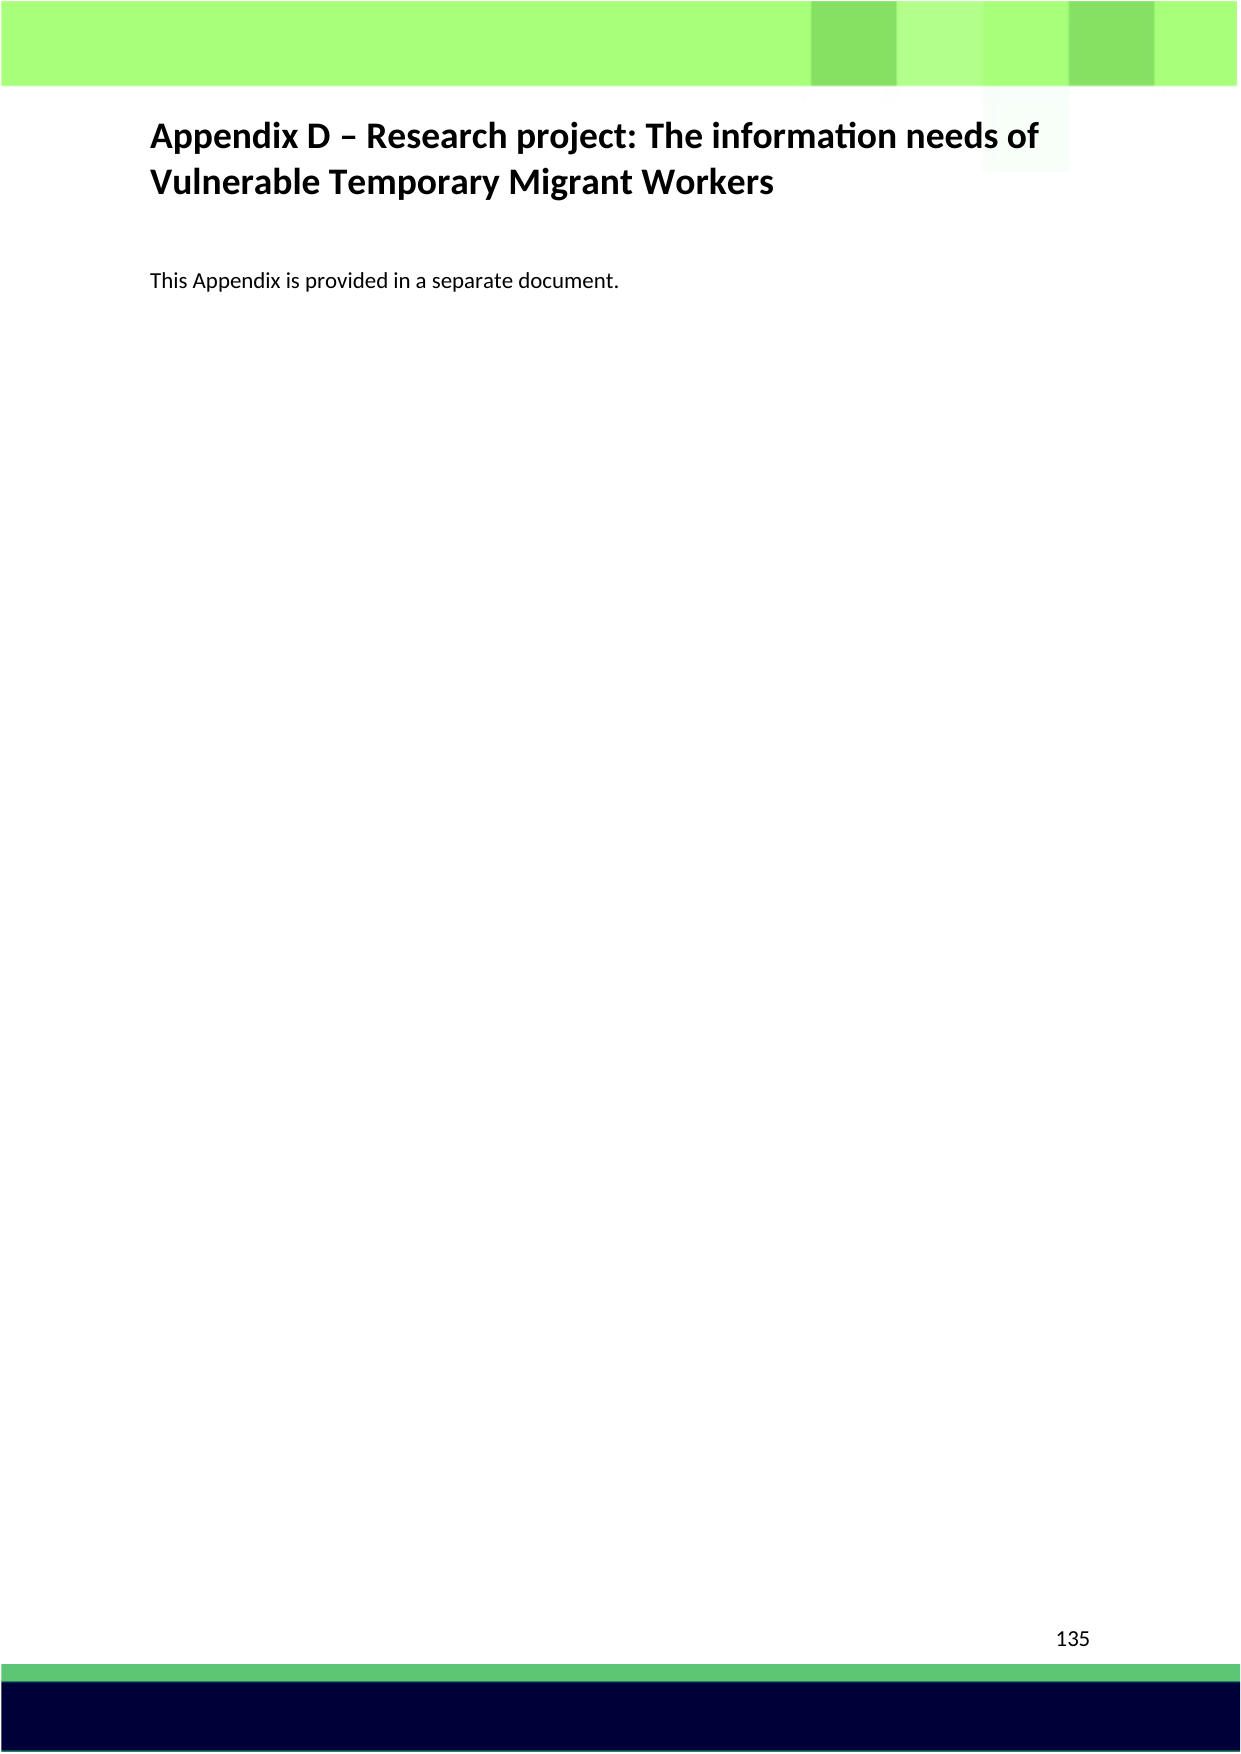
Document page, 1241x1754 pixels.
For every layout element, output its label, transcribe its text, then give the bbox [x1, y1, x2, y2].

picture [1, 1, 1238, 195]
subtitle – Research project: The information needs of Vulnerable Temporary Migrant Workers [150, 112, 1090, 204]
text This Appendix is provided in a separate document. [150, 267, 1090, 295]
picture [0, 1664, 1241, 1752]
